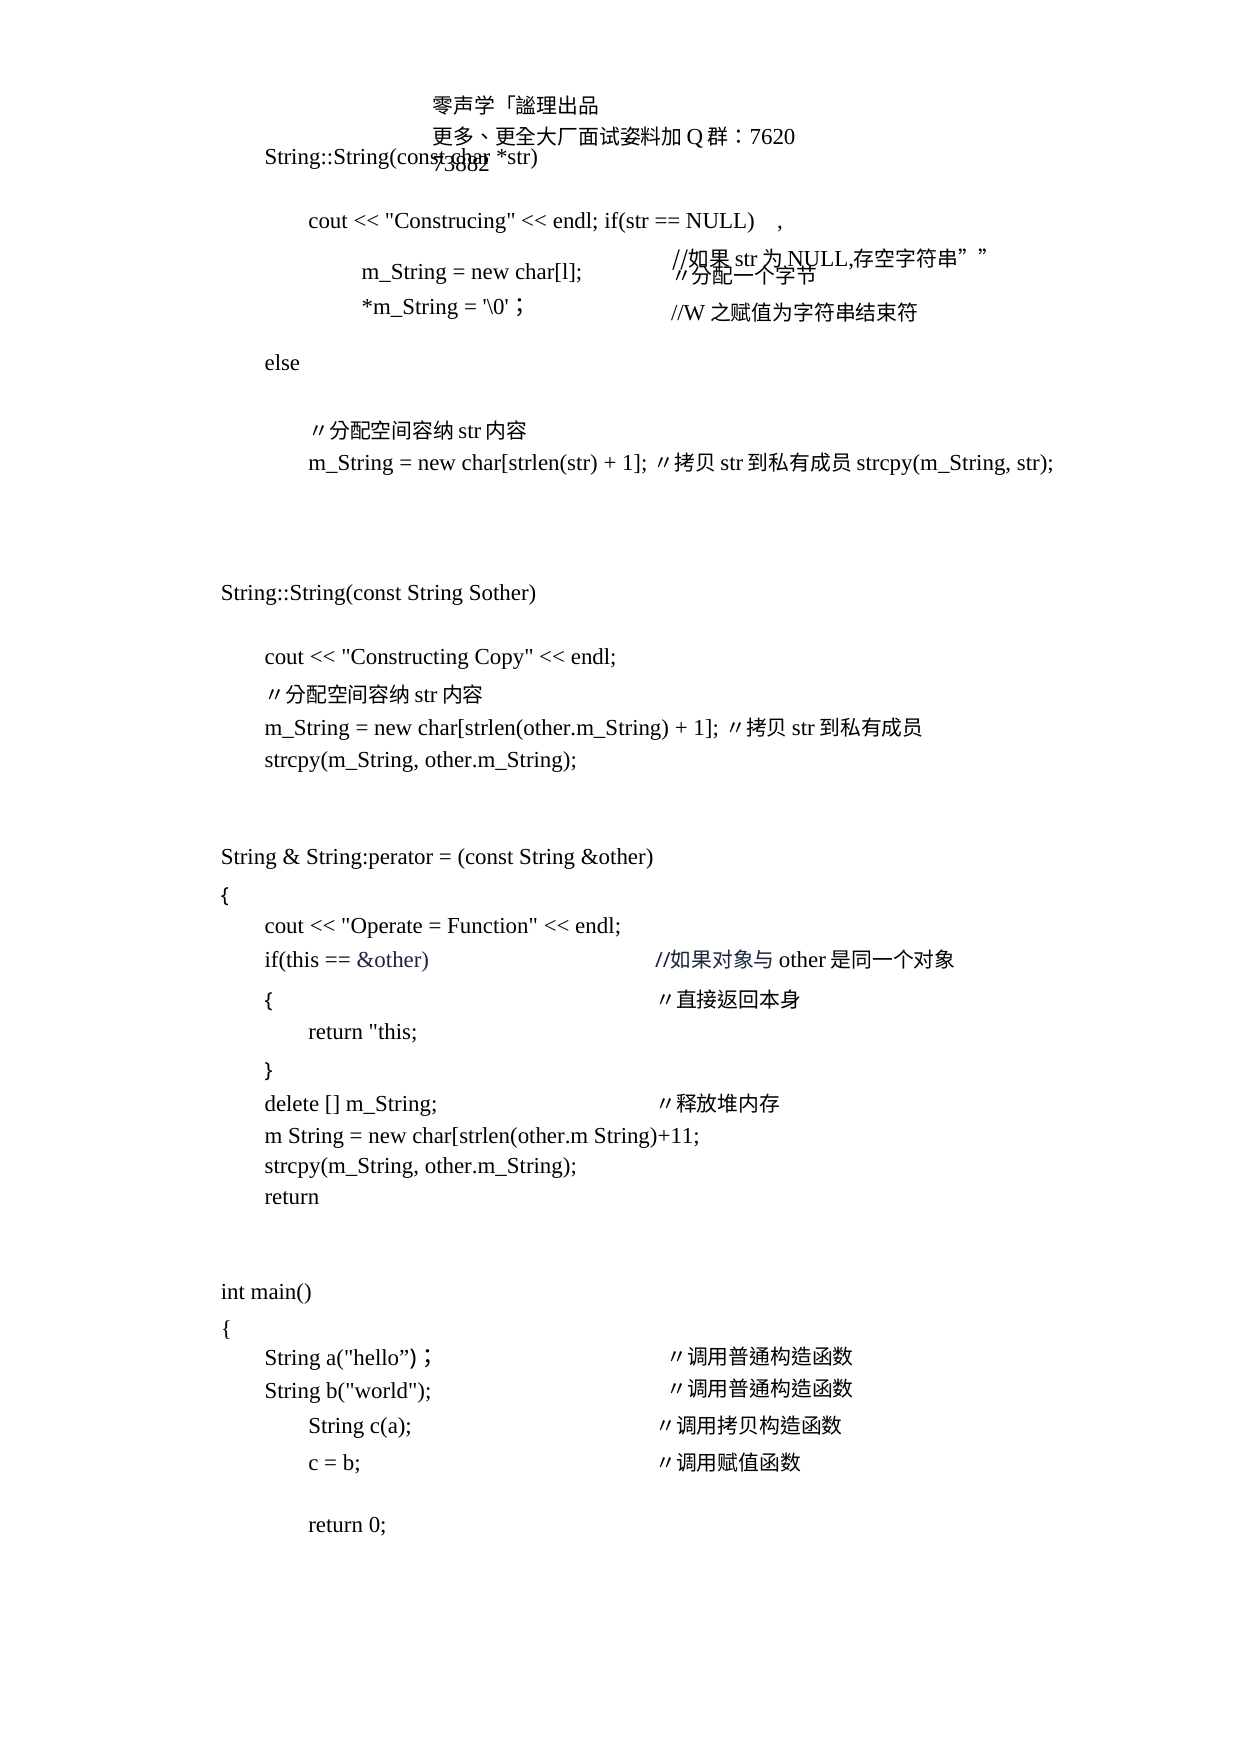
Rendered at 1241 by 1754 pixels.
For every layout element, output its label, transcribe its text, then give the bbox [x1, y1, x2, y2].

text String a("hello”)； [177, 1341, 1065, 1372]
text } [177, 1055, 1065, 1083]
text cout << "Construcing" << endl; if(str == NULL) , [308, 207, 1065, 233]
text String b("world"); [177, 1377, 1065, 1403]
text strcpy(m_String, other.m_String); [264, 746, 1065, 772]
text String & String:perator = (const String &other) [177, 843, 1065, 869]
text if(this == &other) //如果对象与other是同一个对象 [177, 943, 1065, 973]
text 〃分配空间容纳str内容 [308, 413, 1065, 445]
text { [177, 880, 1065, 908]
text return 0; [308, 1511, 1065, 1538]
text cout << "Constructing Copy" << endl; [177, 643, 1065, 669]
text 〃分配空间容纳str内容 [177, 676, 1065, 709]
text int main() [177, 1278, 1065, 1304]
text else [177, 349, 1065, 376]
text String::String(const String Sother) [177, 579, 1065, 605]
text delete [] m_String; 〃释放堆内存 [177, 1088, 1065, 1118]
text return "this; [308, 1018, 1065, 1044]
text return [177, 1183, 1065, 1209]
text m String = new char[strlen(other.m String)+11; [177, 1122, 1065, 1148]
text c = b; 〃调用赋值函数 [308, 1446, 1065, 1476]
text strcpy(m_String, other.m_String); [177, 1152, 1065, 1179]
text { [177, 1315, 1065, 1341]
text cout << "Operate = Function" << endl; [177, 912, 1065, 939]
text m_String = new char[strlen(str) + 1]; 〃拷贝str到私有成员 strcpy(m_String, str); [308, 445, 1065, 477]
text String c(a); 〃调用拷贝构造函数 [308, 1409, 1065, 1439]
text { 〃直接返回本身 [177, 984, 1065, 1014]
text m_String = new char[strlen(other.m_String) + 1]; 〃拷贝str到私有成员 [264, 709, 1065, 741]
text String::String(const char *str) [177, 143, 1065, 169]
